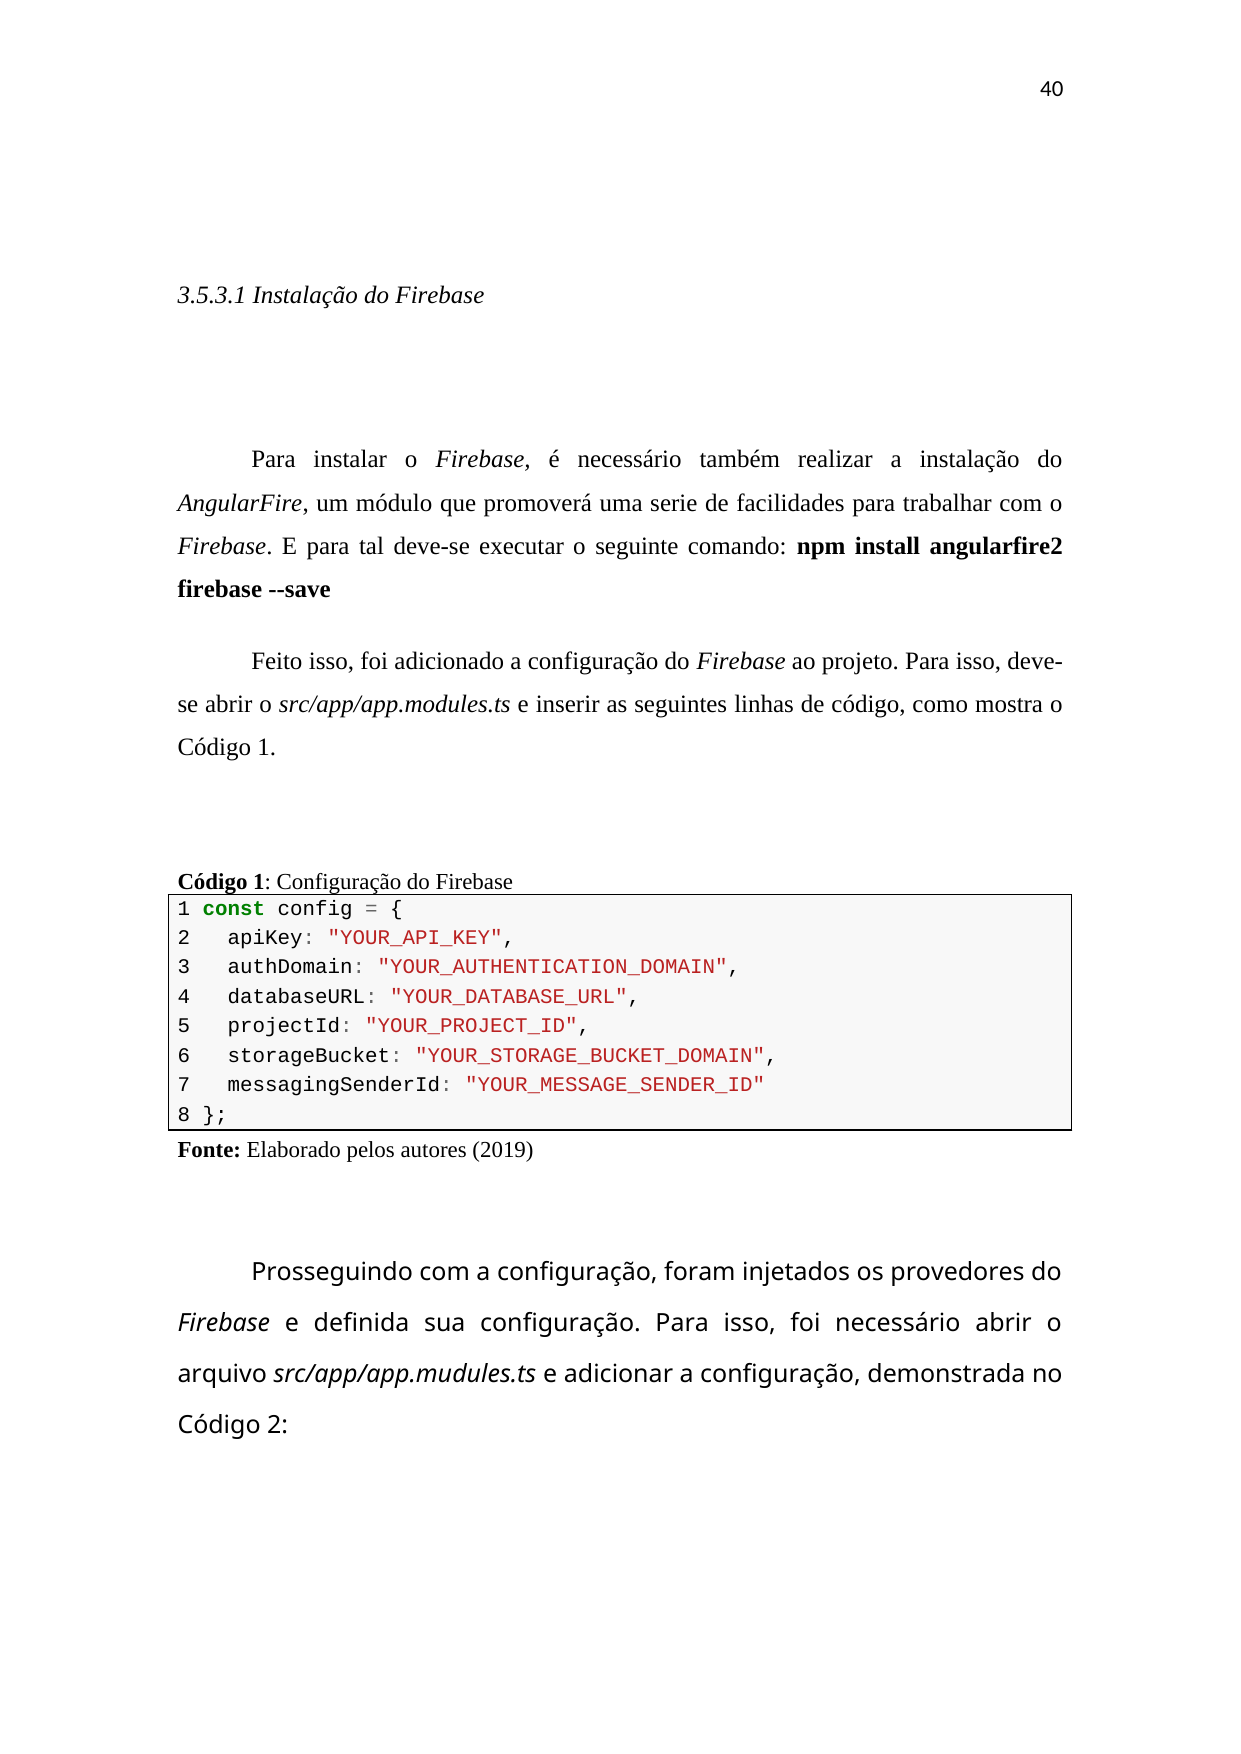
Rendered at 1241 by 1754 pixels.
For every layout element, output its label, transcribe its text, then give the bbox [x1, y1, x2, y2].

text 5 projectId: "YOUR_PROJECT_ID", [169, 1012, 1071, 1039]
text Código 1: Configuração do Firebase [177, 868, 1063, 894]
text 7 messagingSenderId: "YOUR_MESSAGE_SENDER_ID" [169, 1071, 1071, 1098]
text 8 }; [169, 1101, 1071, 1129]
subtitle 3.5.3.1 Instalação do Firebase [177, 280, 1063, 308]
text Para instalar o Firebase, é necessário também realizar a instalação do AngularFire, um módulo que promoverá uma serie de facilidades para trabalhar com o Firebase. E para tal deve-se executar o seguinte comando: npm install angularfire2 firebase --save [177, 444, 1063, 603]
text 6 storageBucket: "YOUR_STORAGE_BUCKET_DOMAIN", [169, 1042, 1071, 1068]
text Feito isso, foi adicionado a configuração do Firebase ao projeto. Para isso, deve-se abrir o src/app/app.modules.ts e inserir as seguintes linhas de código, como mostra o Código 1. [177, 646, 1063, 761]
text 2 apiKey: "YOUR_API_KEY", [169, 924, 1071, 951]
text Fonte: Elaborado pelos autores (2019) [177, 1136, 1063, 1163]
text 1 const config = { [169, 895, 1071, 921]
text Prosseguindo com a configuração, foram injetados os provedores do Firebase e definida sua configuração. Para isso, foi necessário abrir o arquivo src/app/app.mudules.ts e adicionar a configuração, demonstrada no Código 2: [177, 1254, 1063, 1441]
text 3 authDomain: "YOUR_AUTHENTICATION_DOMAIN", [169, 953, 1071, 980]
text 4 databaseURL: "YOUR_DATABASE_URL", [169, 983, 1071, 1009]
